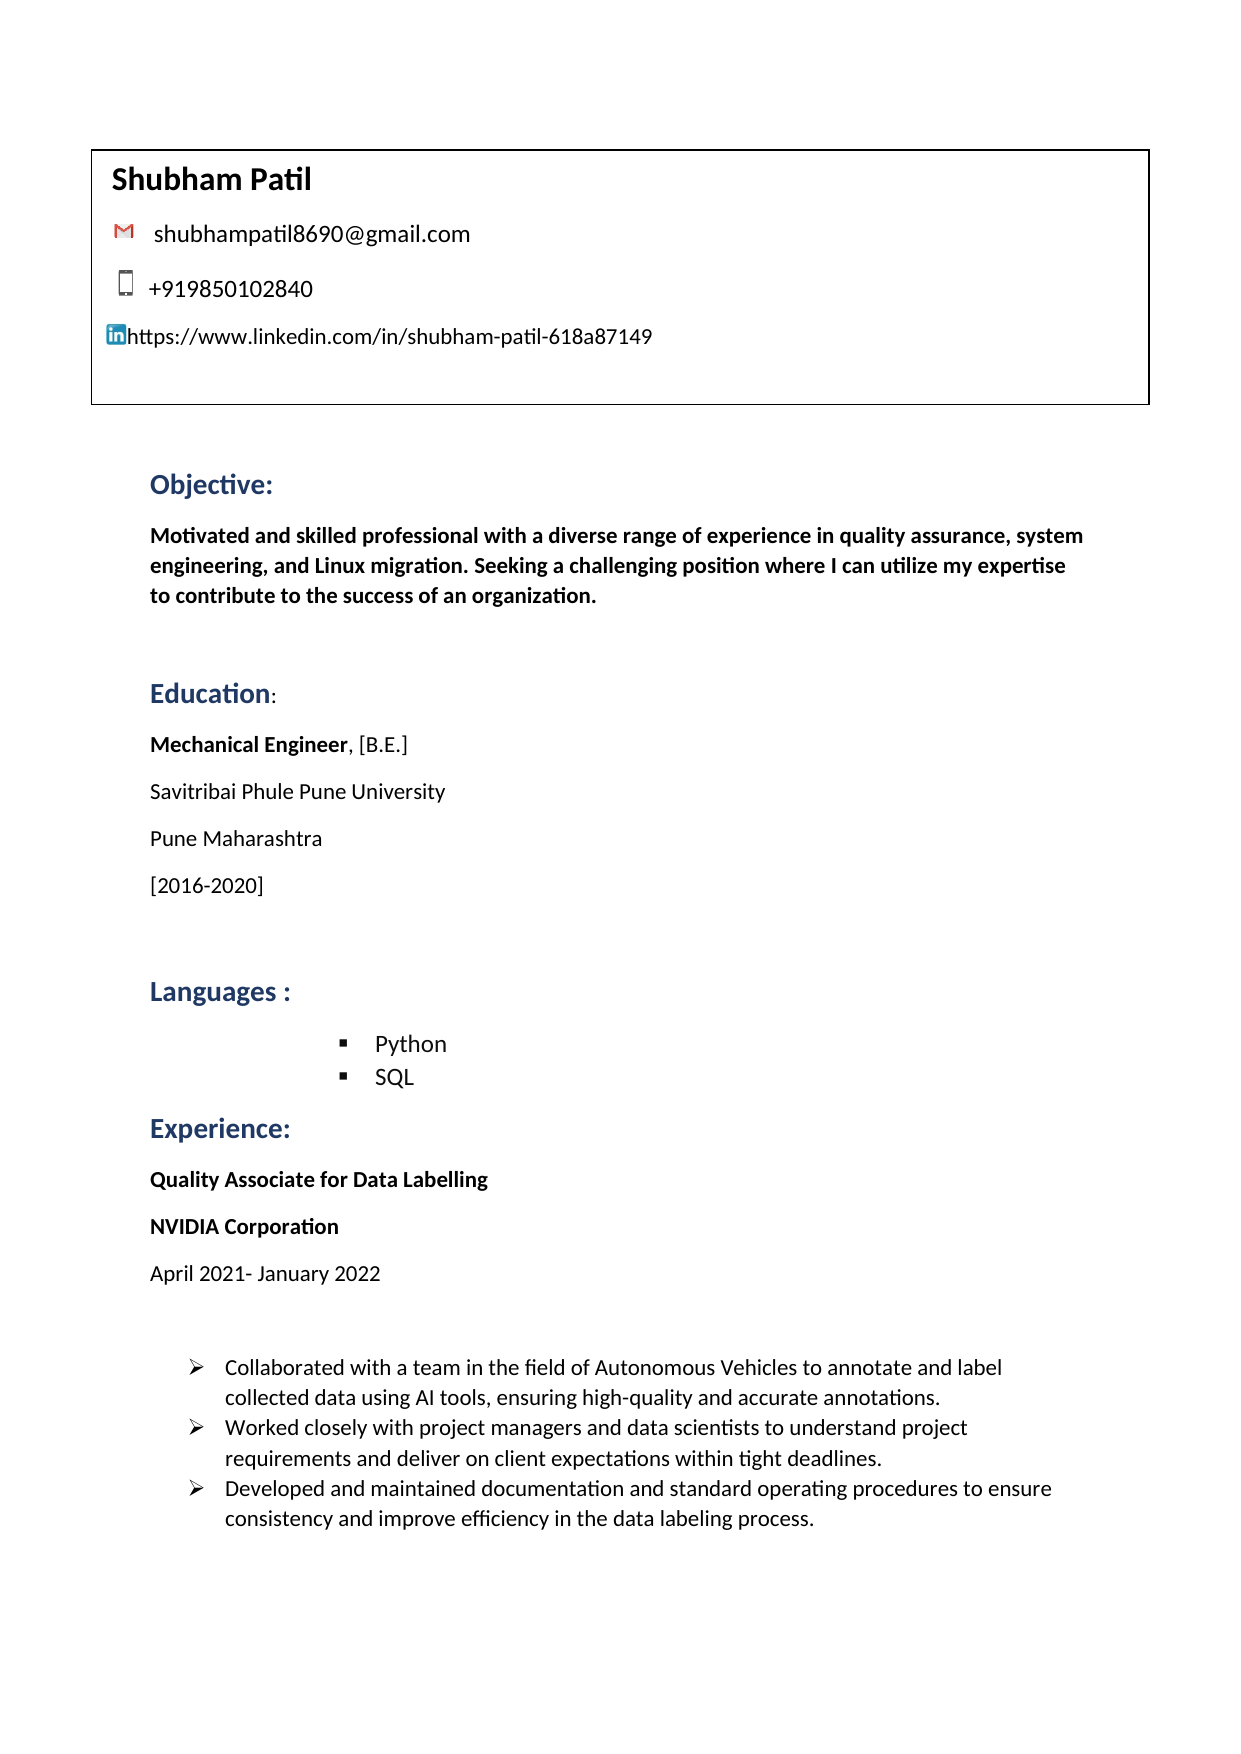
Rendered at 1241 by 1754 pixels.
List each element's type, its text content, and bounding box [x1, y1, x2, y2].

text Quality Associate for Data Labelling [150, 1166, 1090, 1193]
text Objective: [150, 466, 1090, 501]
list Worked closely with project managers and data scientists to understand project requirements and deliver on client expectations within tight deadlines. [187, 1413, 1090, 1472]
text Motivated and skilled professional with a diverse range of experience in quality assurance, system engineering, and Linux migration. Seeking a challenging position where I can utilize my expertise to contribute to the success of an organization. [150, 521, 1090, 609]
text Languages : [150, 973, 1090, 1008]
list Python [337, 1028, 1090, 1058]
text Savitribai Phule Pune University [150, 777, 1090, 805]
list Collaborated with a team in the field of Autonomous Vehicles to annotate and label collected data using AI tools, ensuring high-quality and accurate annotations. [187, 1353, 1090, 1411]
list Developed and maintained documentation and standard operating procedures to ensure consistency and improve efficiency in the data labeling process. [187, 1474, 1090, 1532]
text Pune Maharashtra [150, 824, 1090, 852]
text April 2021- January 2022 [150, 1259, 1090, 1287]
picture [106, 323, 127, 345]
text NVIDIA Corporation [150, 1212, 1090, 1240]
list SQL [337, 1061, 1090, 1091]
picture [110, 267, 140, 298]
picture [111, 218, 136, 243]
text [2016-2020] [150, 871, 1090, 899]
text Experience: [150, 1110, 1090, 1146]
text Mechanical Engineer, [B.E.] [150, 730, 1090, 758]
text Education: [150, 675, 1090, 711]
